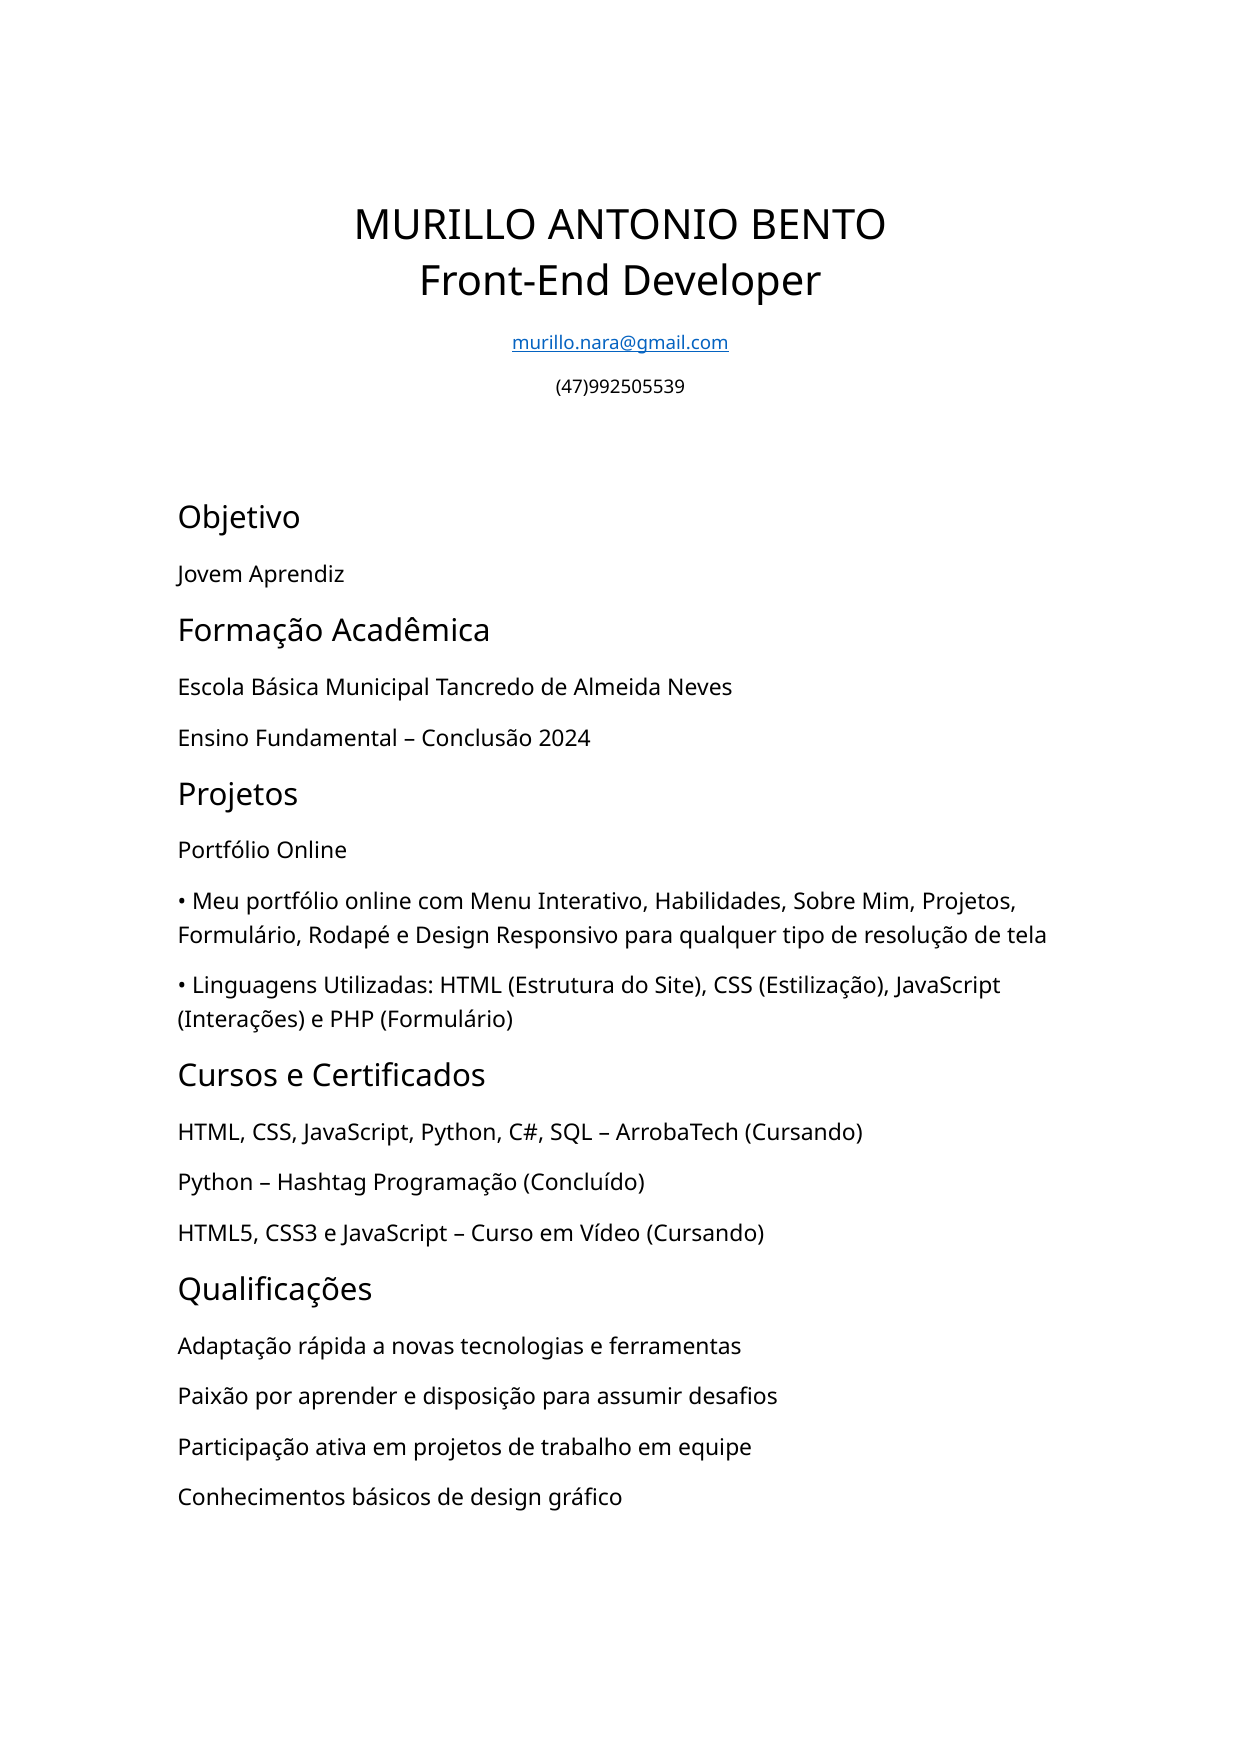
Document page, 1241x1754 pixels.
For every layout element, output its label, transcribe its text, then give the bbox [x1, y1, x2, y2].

text MURILLO ANTONIO BENTO [177, 194, 1063, 251]
text Front-End Developer [177, 251, 1063, 308]
text murillo.nara@gmail.com [177, 329, 1063, 355]
text Formação Acadêmica [177, 608, 1063, 651]
text (47)992505539 [177, 373, 1063, 399]
text Python – Hashtag Programação (Concluído) [177, 1166, 1063, 1197]
text Conhecimentos básicos de design gráfico [177, 1481, 1063, 1512]
text Projetos [177, 772, 1063, 814]
text • Linguagens Utilizadas: HTML (Estrutura do Site), CSS (Estilização), JavaScript (Interações) e PHP (Formulário) [177, 969, 1063, 1034]
text Portfólio Online [177, 834, 1063, 866]
text Jovem Aprendiz [177, 558, 1063, 589]
text HTML5, CSS3 e JavaScript – Curso em Vídeo (Cursando) [177, 1217, 1063, 1248]
text Objetivo [177, 495, 1063, 538]
text Qualificações [177, 1267, 1063, 1310]
text Adaptação rápida a novas tecnologias e ferramentas [177, 1330, 1063, 1361]
text Cursos e Certificados [177, 1053, 1063, 1096]
text HTML, CSS, JavaScript, Python, C#, SQL – ArrobaTech (Cursando) [177, 1116, 1063, 1147]
text Ensino Fundamental – Conclusão 2024 [177, 721, 1063, 753]
text • Meu portfólio online com Menu Interativo, Habilidades, Sobre Mim, Projetos, Formulário, Rodapé e Design Responsivo para qualquer tipo de resolução de tela [177, 885, 1063, 950]
text Escola Básica Municipal Tancredo de Almeida Neves [177, 671, 1063, 702]
text Paixão por aprender e disposição para assumir desafios [177, 1380, 1063, 1411]
text Participação ativa em projetos de trabalho em equipe [177, 1431, 1063, 1462]
